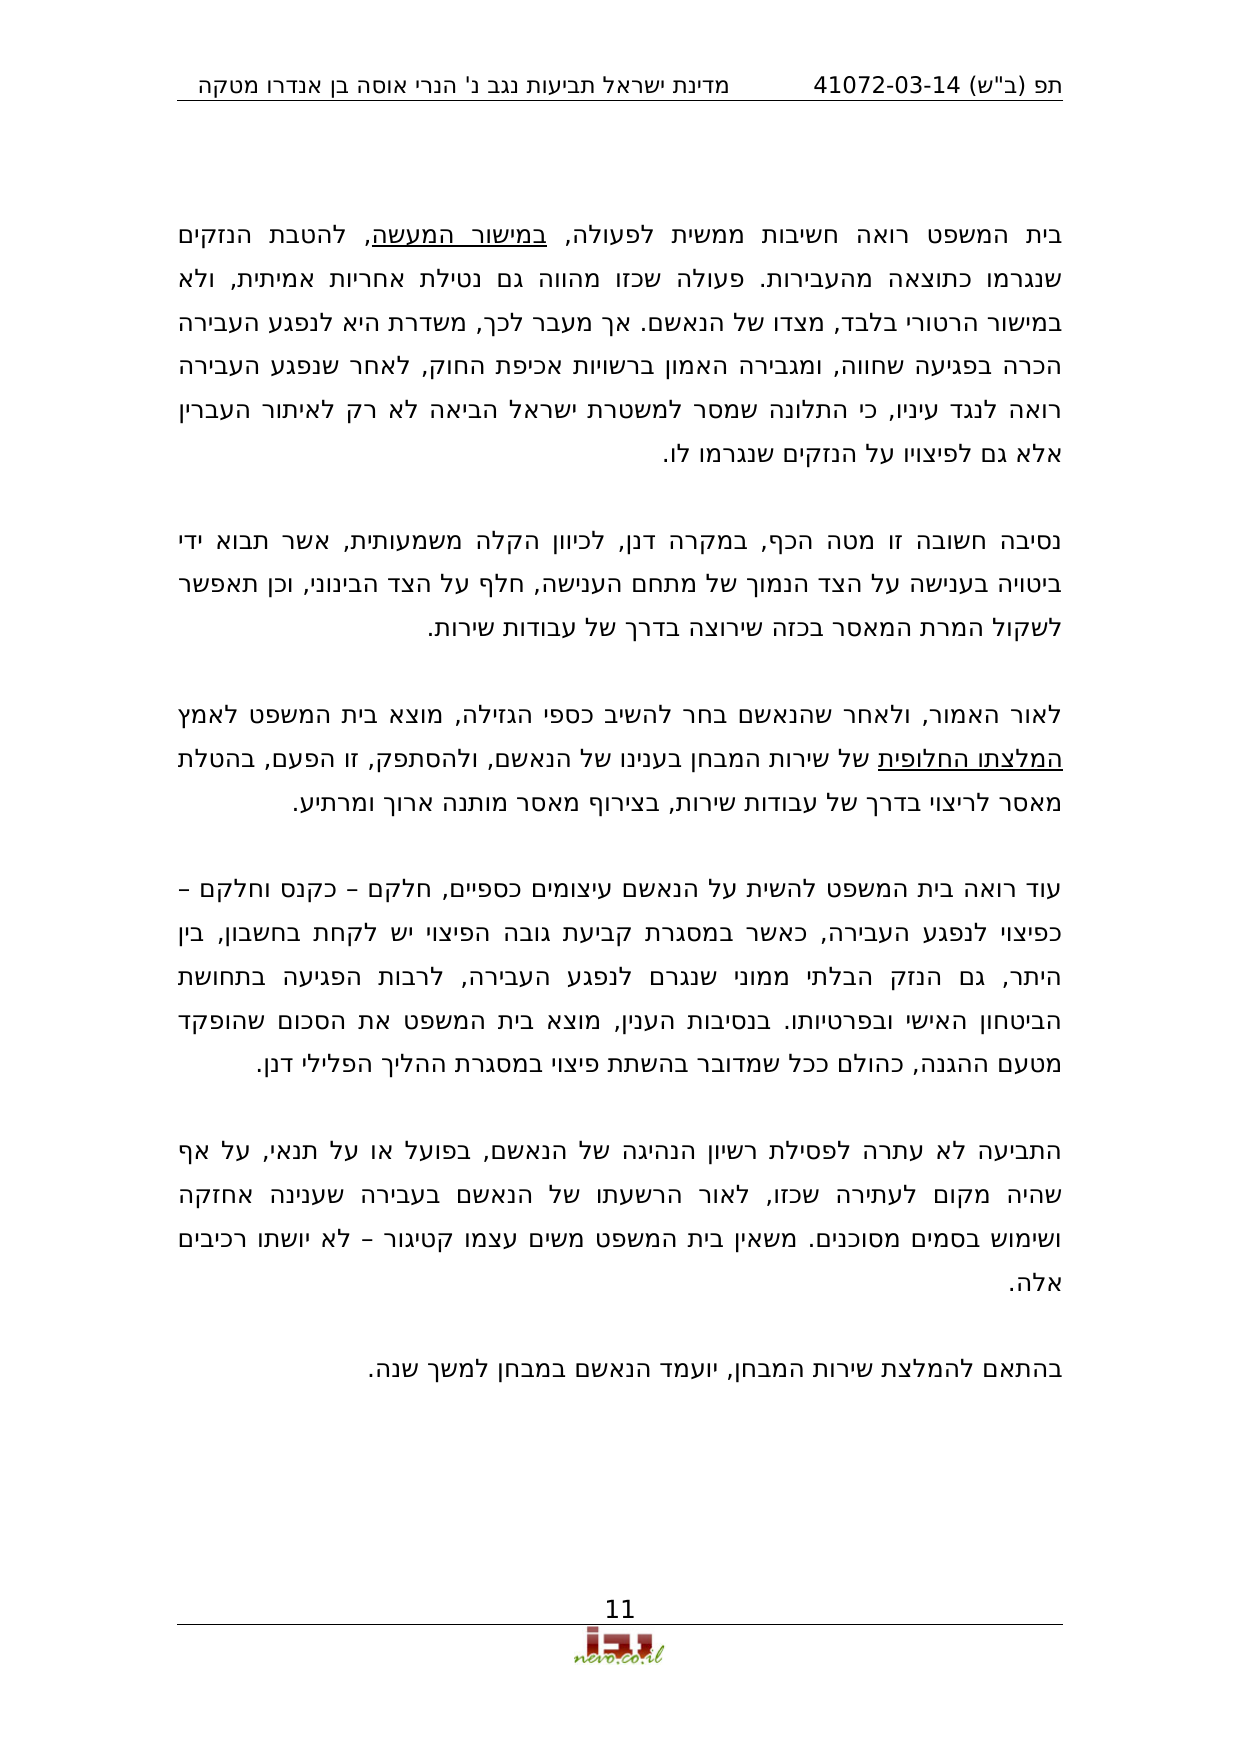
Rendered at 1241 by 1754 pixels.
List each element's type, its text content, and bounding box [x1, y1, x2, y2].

text בית המשפט רואה חשיבות ממשית לפעולה, במישור המעשה, להטבת הנזקים שנגרמו כתוצאה מהעבירות. פעולה שכזו מהווה גם נטילת אחריות אמיתית, ולא במישור הרטורי בלבד, מצדו של הנאשם. אך מעבר לכך, משדרת היא לנפגע העבירה הכרה בפגיעה שחווה, ומגבירה האמון ברשויות אכיפת החוק, לאחר שנפגע העבירה רואה לנגד עיניו, כי התלונה שמסר למשטרת ישראל הביאה לא רק לאיתור העברין אלא גם לפיצויו על הנזקים שנגרמו לו. [177, 220, 1063, 468]
text עוד רואה בית המשפט להשית על הנאשם עיצומים כספיים, חלקם – כקנס וחלקם – כפיצוי לנפגע העבירה, כאשר במסגרת קביעת גובה הפיצוי יש לקחת בחשבון, בין היתר, גם הנזק הבלתי ממוני שנגרם לנפגע העבירה, לרבות הפגיעה בתחושת הביטחון האישי ובפרטיותו. בנסיבות הענין, מוצא בית המשפט את הסכום שהופקד מטעם ההגנה, כהולם ככל שמדובר בהשתת פיצוי במסגרת ההליך הפלילי דנן. [177, 875, 1063, 1079]
text נסיבה חשובה זו מטה הכף, במקרה דנן, לכיוון הקלה משמעותית, אשר תבוא ידי ביטויה בענישה על הצד הנמוך של מתחם הענישה, חלף על הצד הבינוני, וכן תאפשר לשקול המרת המאסר בכזה שירוצה בדרך של עבודות שירות. [177, 526, 1063, 643]
text לאור האמור, ולאחר שהנאשם בחר להשיב כספי הגזילה, מוצא בית המשפט לאמץ המלצתו החלופית של שירות המבחן בענינו של הנאשם, ולהסתפק, זו הפעם, בהטלת מאסר לריצוי בדרך של עבודות שירות, בצירוף מאסר מותנה ארוך ומרתיע. [177, 700, 1063, 817]
picture [574, 1626, 666, 1665]
text בהתאם להמלצת שירות המבחן, יועמד הנאשם במבחן למשך שנה. [177, 1355, 1063, 1384]
text התביעה לא עתרה לפסילת רשיון הנהיגה של הנאשם, בפועל או על תנאי, על אף שהיה מקום לעתירה שכזו, לאור הרשעתו של הנאשם בעבירה שענינה אחזקה ושימוש בסמים מסוכנים. משאין בית המשפט משים עצמו קטיגור – לא יושתו רכיבים אלה. [177, 1137, 1063, 1297]
